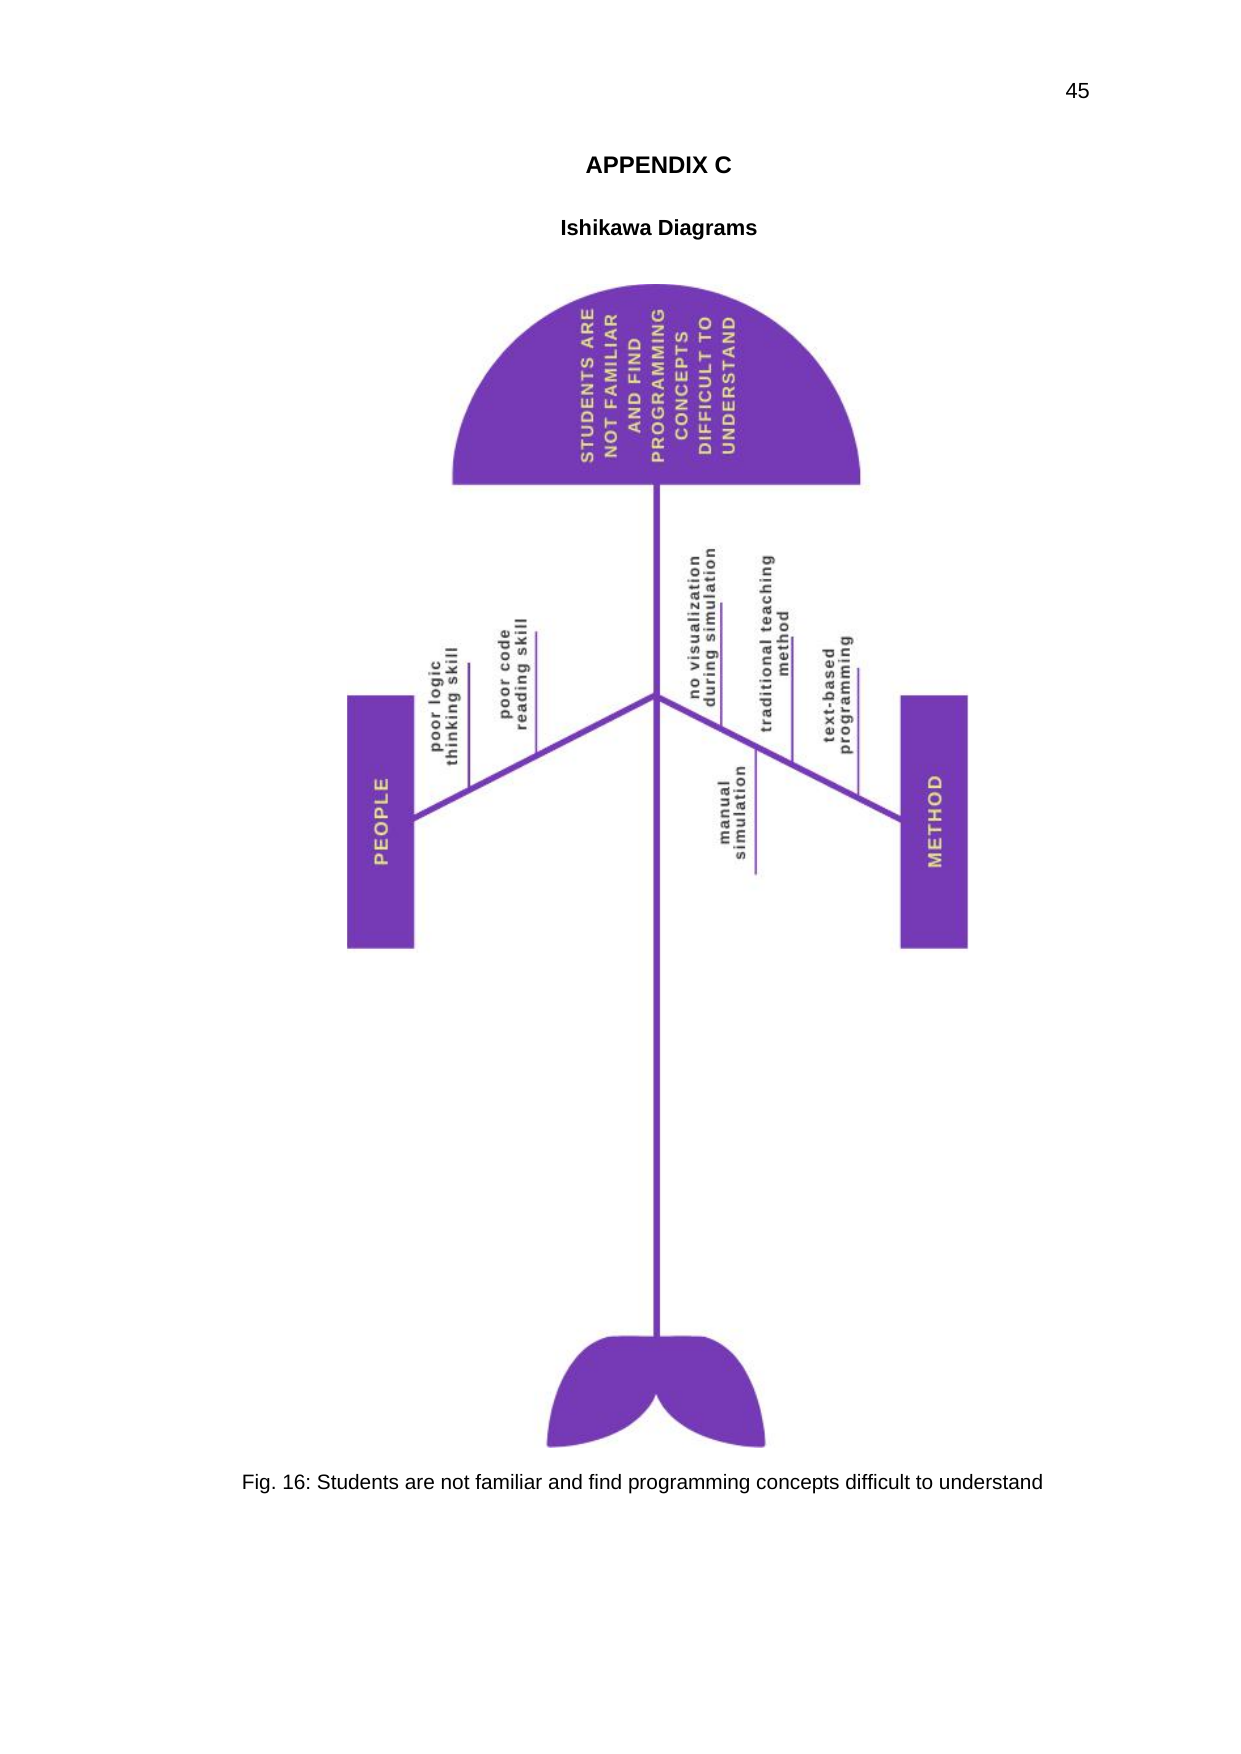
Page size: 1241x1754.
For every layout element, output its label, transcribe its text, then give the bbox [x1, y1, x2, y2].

text Fig. 16: Students are not familiar and find programming concepts difficult to understand [242, 1470, 1090, 1494]
text Ishikawa Diagrams [560, 215, 1090, 240]
text 45 [150, 78, 1089, 103]
picture [346, 284, 969, 1448]
text APPENDIX C [585, 151, 1090, 178]
